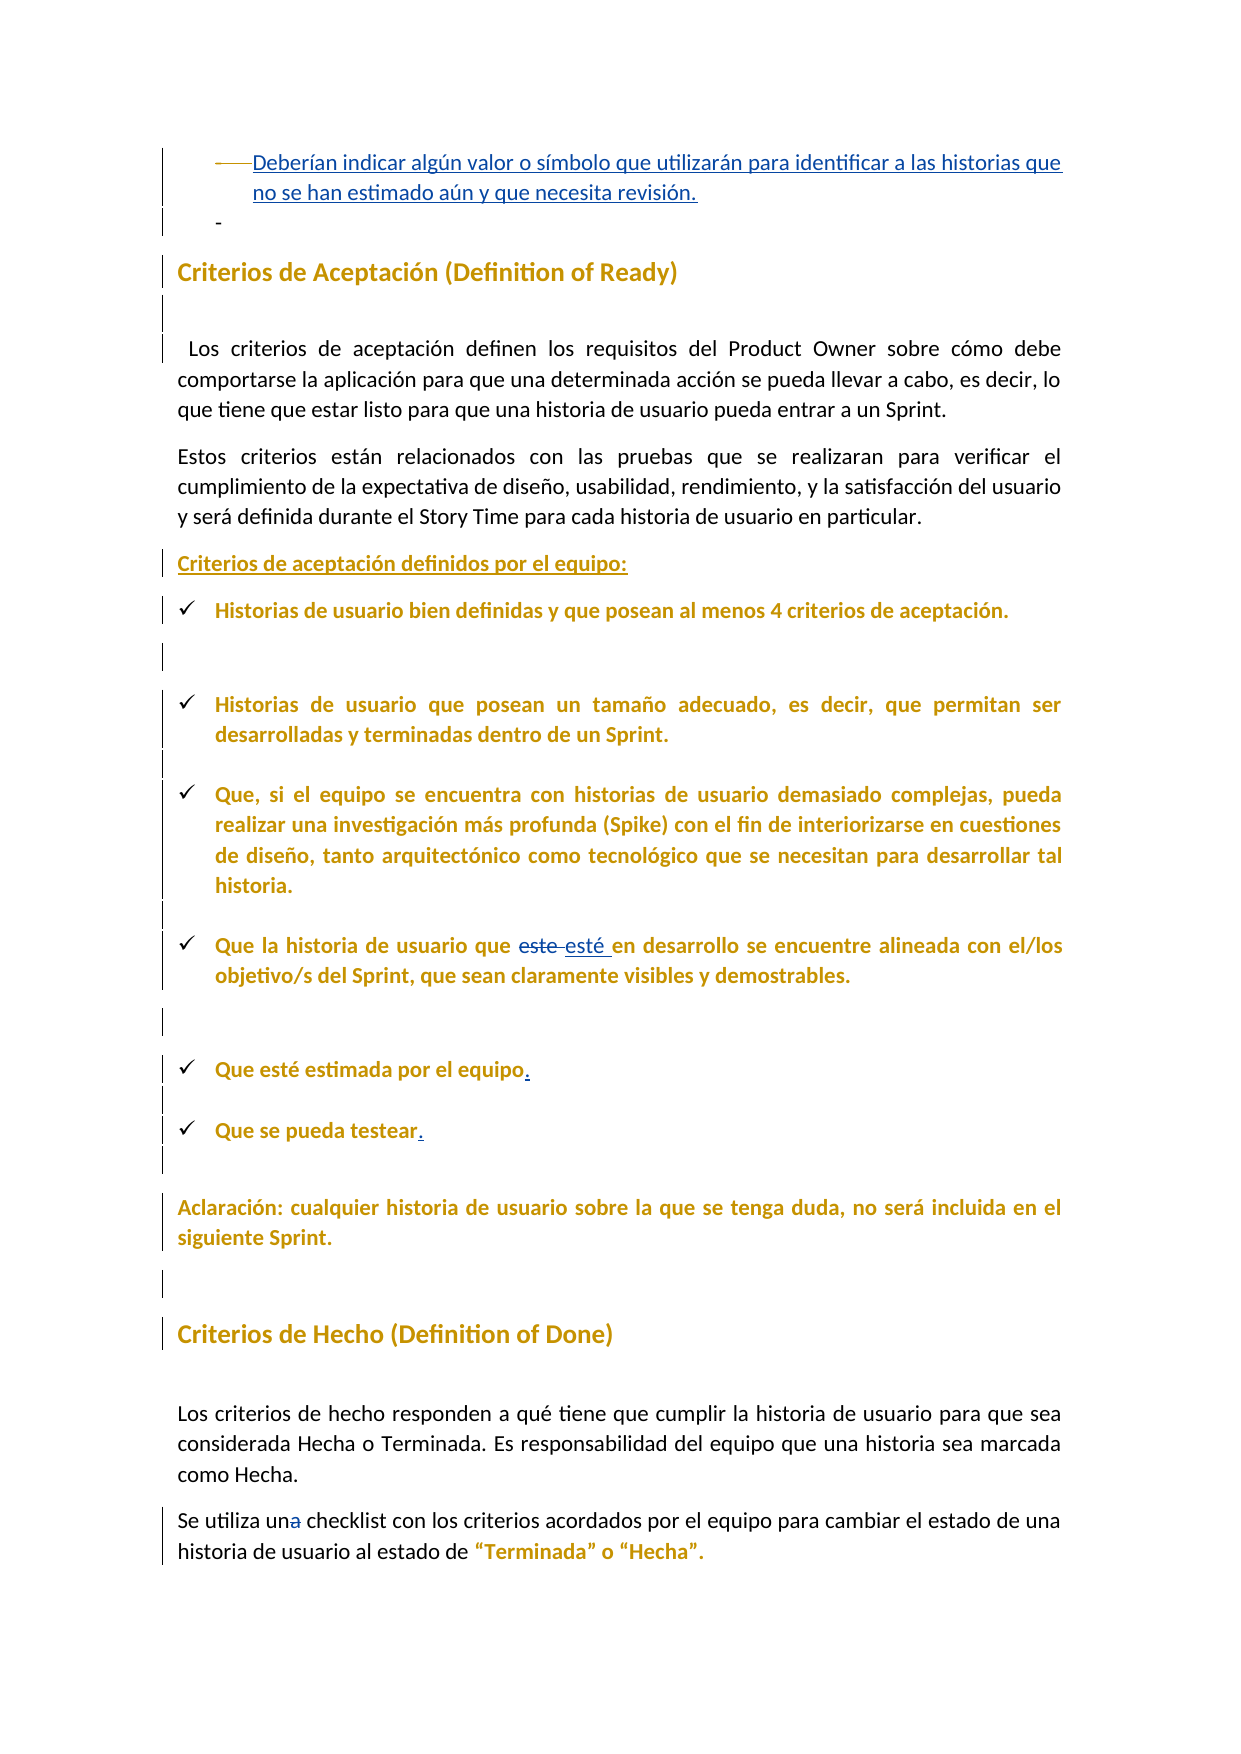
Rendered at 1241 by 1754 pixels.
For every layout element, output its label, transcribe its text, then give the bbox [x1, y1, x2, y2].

text Se utiliza un checklist con los criterios acordados por el equipo para cambiar el estado de una historia de usuario al estado de “Terminada” o “Hecha”. [177, 1507, 1063, 1565]
subtitle Criterios de Aceptación (Definition of Ready) [177, 255, 1063, 288]
list Que se pueda testear [177, 1116, 1063, 1144]
text Los criterios de aceptación definen los requisitos del Product Owner sobre cómo debe comportarse la aplicación para que una determinada acción se pueda llevar a cabo, es decir, lo que tiene que estar listo para que una historia de usuario pueda entrar a un Sprint. [177, 334, 1063, 423]
list Historias de usuario bien definidas y que posean al menos 4 criterios de aceptación. [177, 596, 1063, 624]
text Aclaración: cualquier historia de usuario sobre la que se tenga duda, no será incluida en el siguiente Sprint. [177, 1193, 1063, 1251]
list Que, si el equipo se encuentra con historias de usuario demasiado complejas, pueda realizar una investigación más profunda (Spike) con el fin de interiorizarse en cuestiones de diseño, tanto arquitectónico como tecnológico que se necesitan para desarrollar tal historia. [177, 780, 1063, 899]
list Que la historia de usuario que en desarrollo se encuentre alineada con el/los objetivo/s del Sprint, que sean claramente visibles y demostrables. [177, 931, 1063, 989]
subtitle Criterios de Hecho (Definition of Done) [177, 1317, 1063, 1350]
list Historias de usuario que posean un tamaño adecuado, es decir, que permitan ser desarrolladas y terminadas dentro de un Sprint. [177, 690, 1063, 748]
text Los criterios de hecho responden a qué tiene que cumplir la historia de usuario para que sea considerada Hecha o Terminada. Es responsabilidad del equipo que una historia sea marcada como Hecha. [177, 1399, 1063, 1488]
list Que esté estimada por el equipo [177, 1055, 1063, 1083]
text Estos criterios están relacionados con las pruebas que se realizaran para verificar el cumplimiento de la expectativa de diseño, usabilidad, rendimiento, y la satisfacción del usuario y será definida durante el Story Time para cada historia de usuario en particular. [177, 442, 1063, 530]
text Criterios de aceptación definidos por el equipo: [177, 549, 1063, 577]
